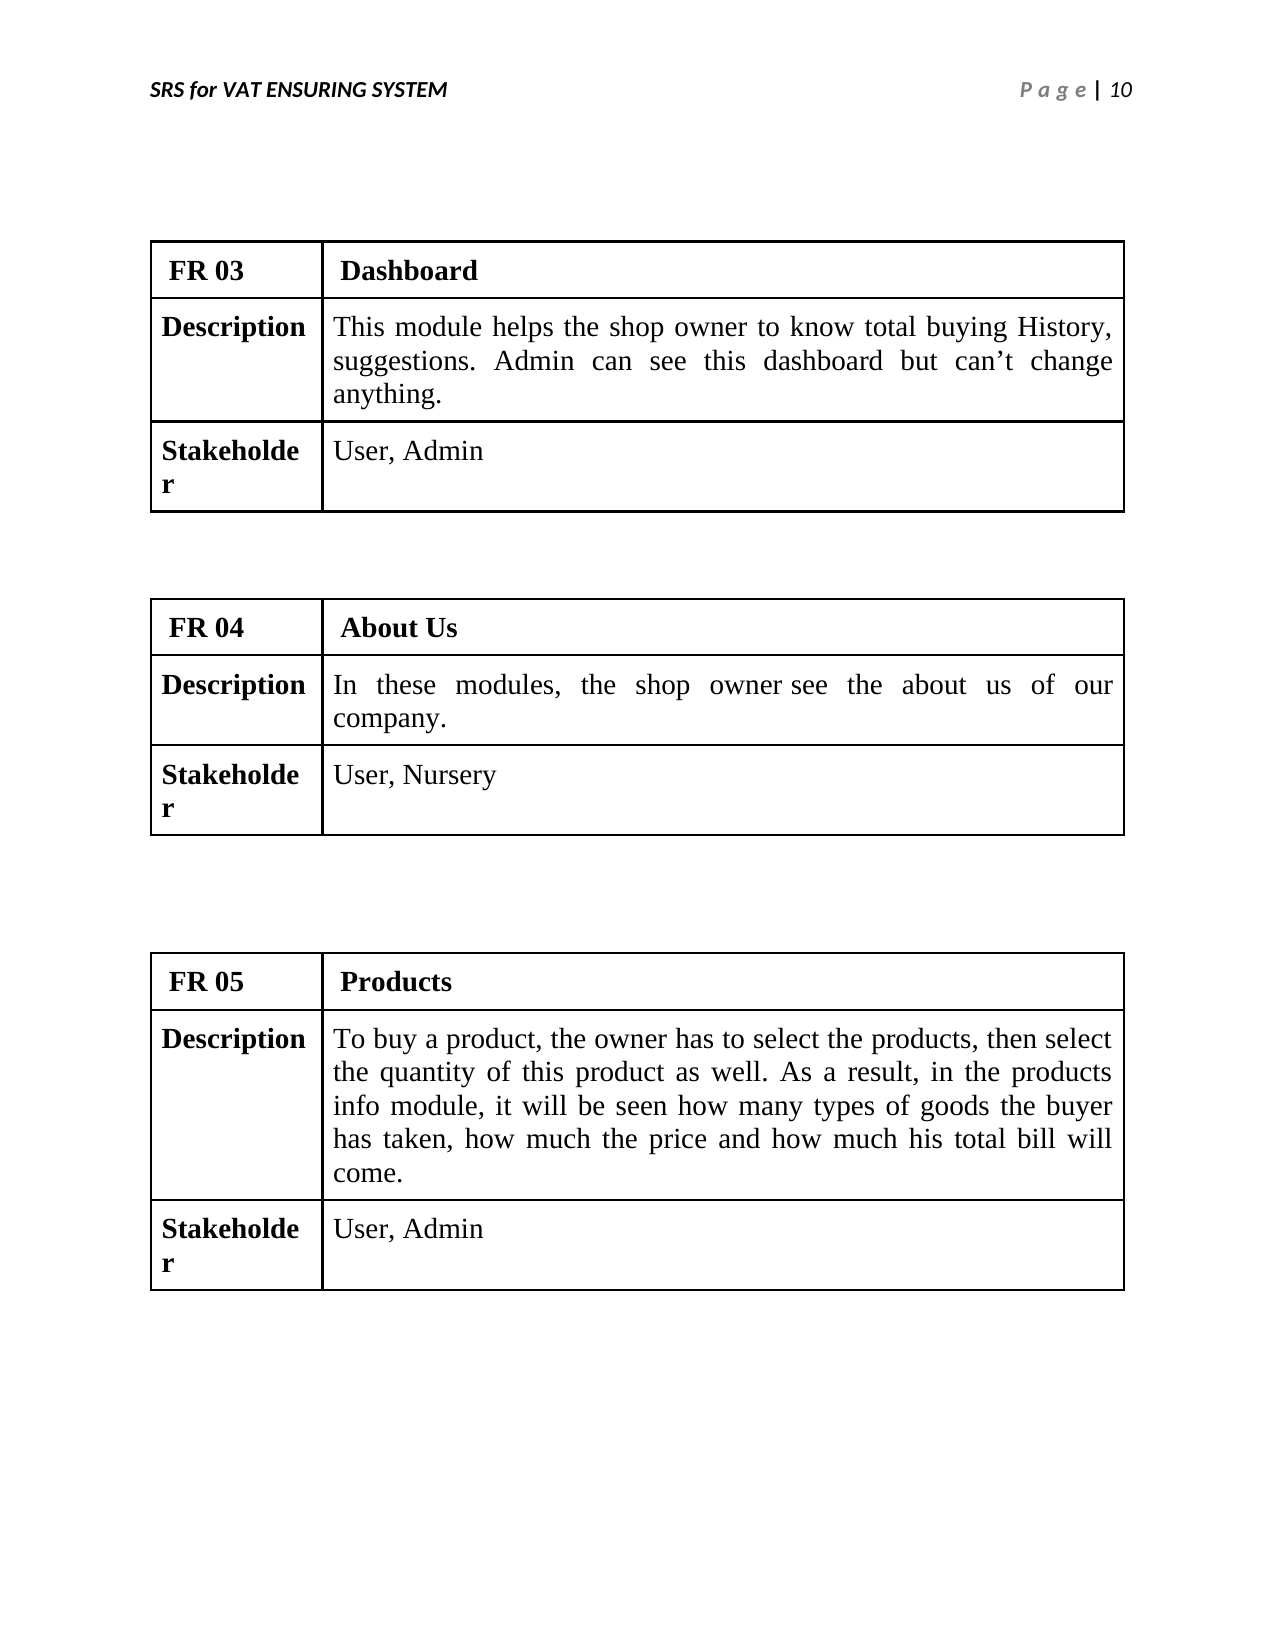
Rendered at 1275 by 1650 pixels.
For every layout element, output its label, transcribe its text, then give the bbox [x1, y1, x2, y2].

table_cell To buy a product, the owner has to select the products, then select the quantity of this product as well. As a result, in the products info module, it will be seen how many types of goods the buyer has taken, how much the price and how much his total bill will come. [324, 1011, 1123, 1199]
table_cell Description [152, 656, 321, 744]
table_header About Us [324, 600, 1123, 654]
table_header Dashboard [324, 243, 1123, 297]
table_header FR 05 [152, 954, 321, 1008]
table_header FR 04 [152, 600, 321, 654]
table_cell Stakeholder [152, 1201, 321, 1289]
table_cell This module helps the shop owner to know total buying History, suggestions. Admin can see this dashboard but can’t change anything. [324, 299, 1123, 420]
table_cell User, Admin [324, 1201, 1123, 1289]
table_cell In these modules, the shop owner see the about us of our company. [324, 656, 1123, 744]
table_cell User, Nursery [324, 746, 1123, 834]
table_cell Stakeholder [152, 423, 321, 510]
table_cell User, Admin [324, 423, 1123, 510]
table_header Products [324, 954, 1123, 1008]
table_cell Stakeholder [152, 746, 321, 834]
table_cell Description [152, 1011, 321, 1199]
table_header FR 03 [152, 243, 321, 297]
table_cell Description [152, 299, 321, 420]
